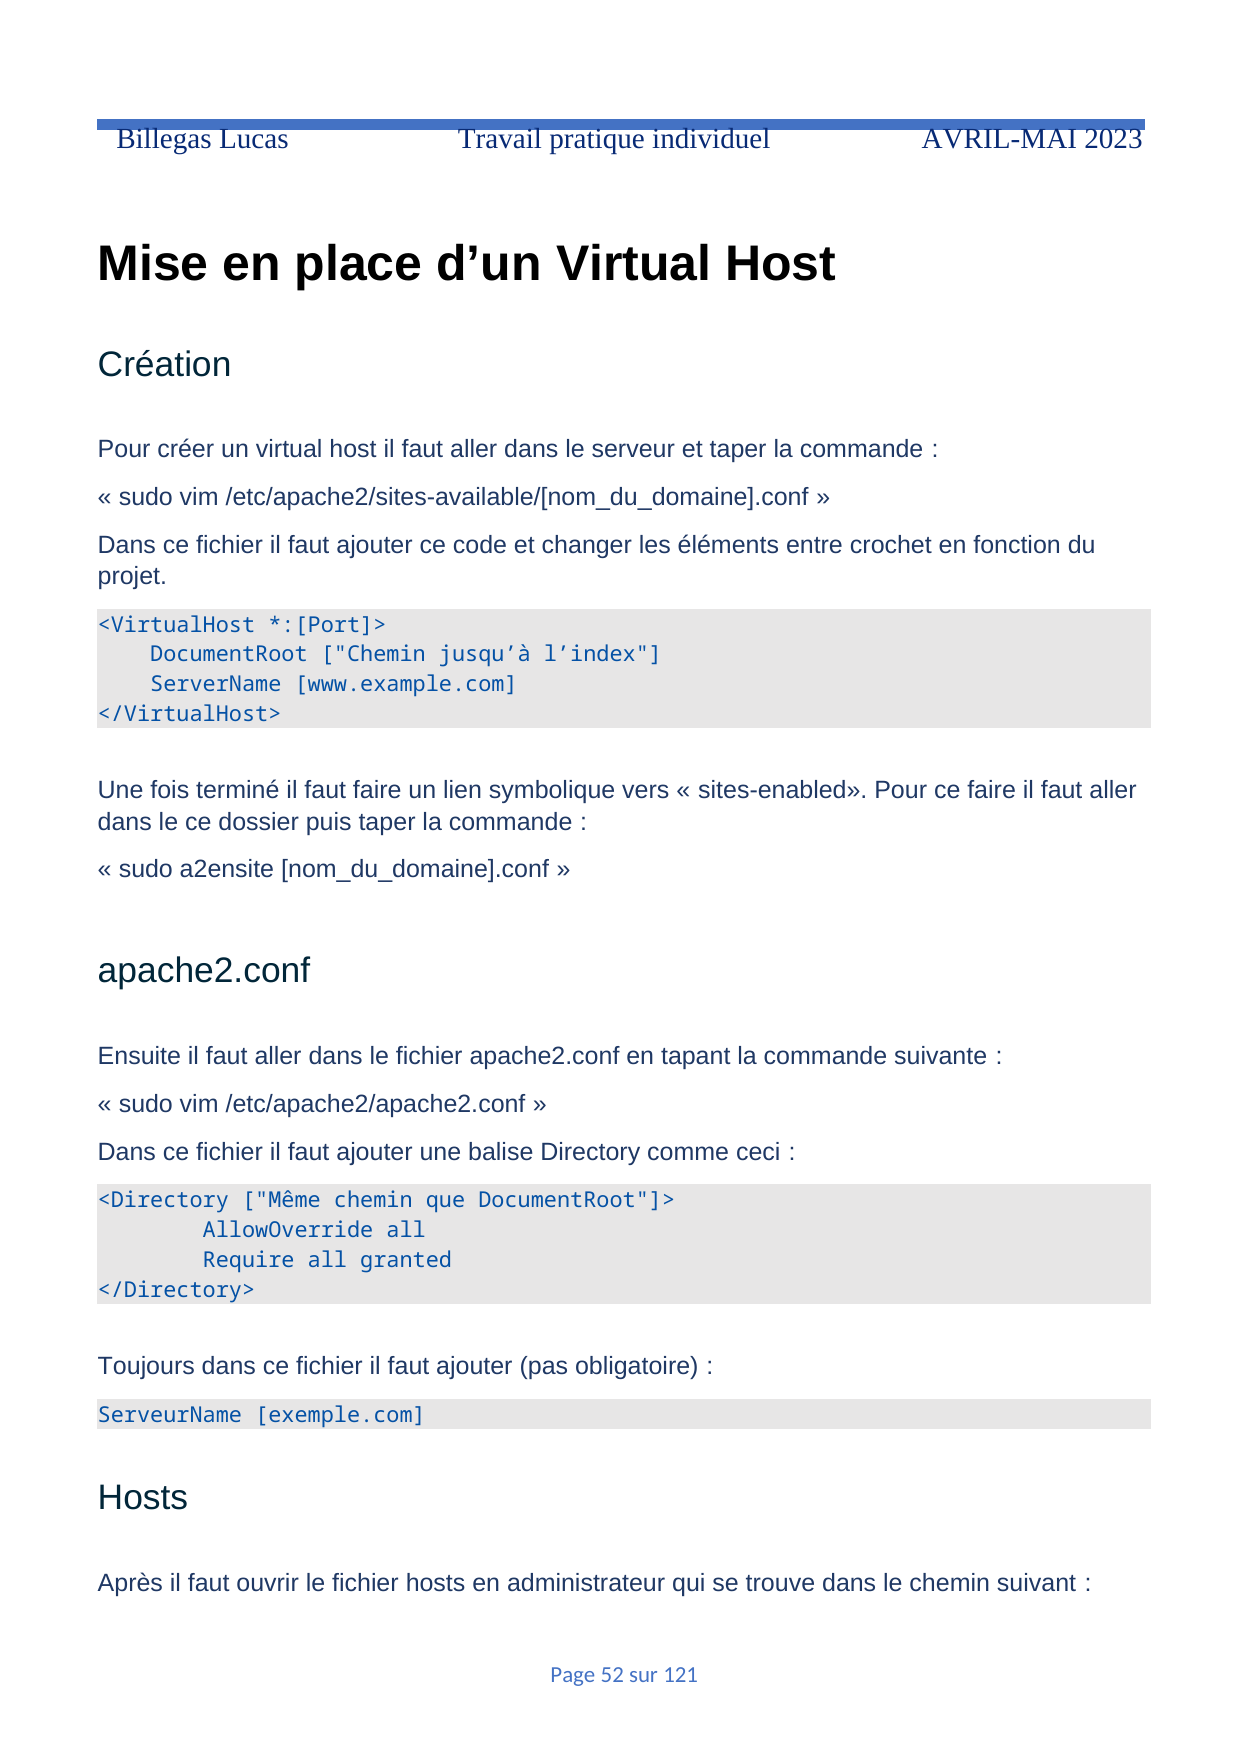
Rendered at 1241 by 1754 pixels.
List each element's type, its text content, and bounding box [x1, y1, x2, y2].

text <VirtualHost *:[Port]> [97, 609, 1151, 638]
text </Directory> [97, 1274, 1151, 1304]
text Ensuite il faut aller dans le fichier apache2.conf en tapant la commande suivante : [97, 1041, 1151, 1070]
subtitle Mise en place d’un Virtual Host [97, 233, 1151, 291]
subtitle apache2.conf [97, 950, 1151, 990]
text Dans ce fichier il faut ajouter ce code et changer les éléments entre crochet en fonction du projet. [97, 530, 1151, 590]
text AllowOverride all [97, 1214, 1151, 1244]
subtitle Hosts [97, 1477, 1151, 1517]
text Pour créer un virtual host il faut aller dans le serveur et taper la commande : [97, 434, 1151, 463]
text « sudo vim /etc/apache2/apache2.conf » [97, 1089, 1151, 1118]
text « sudo a2ensite [nom_du_domaine].conf » [97, 854, 1151, 883]
text ServeurName [exemple.com] [97, 1399, 1151, 1429]
subtitle Création [97, 343, 1151, 383]
text « sudo vim /etc/apache2/sites-available/[nom_du_domaine].conf » [97, 482, 1151, 511]
text Dans ce fichier il faut ajouter une balise Directory comme ceci : [97, 1137, 1151, 1166]
text Après il faut ouvrir le fichier hosts en administrateur qui se trouve dans le chemin suivant : [97, 1568, 1151, 1597]
text <Directory ["Même chemin que DocumentRoot"]> [97, 1184, 1151, 1214]
text DocumentRoot ["Chemin jusqu’à l’index"] [97, 638, 1151, 668]
text Require all granted [97, 1244, 1151, 1274]
text Une fois terminé il faut faire un lien symbolique vers « sites-enabled». Pour ce faire il faut aller dans le ce dossier puis taper la commande : [97, 776, 1151, 835]
text Toujours dans ce fichier il faut ajouter (pas obligatoire) : [97, 1351, 1151, 1380]
text ServerName [www.example.com] [97, 668, 1151, 698]
text </VirtualHost> [97, 698, 1151, 728]
